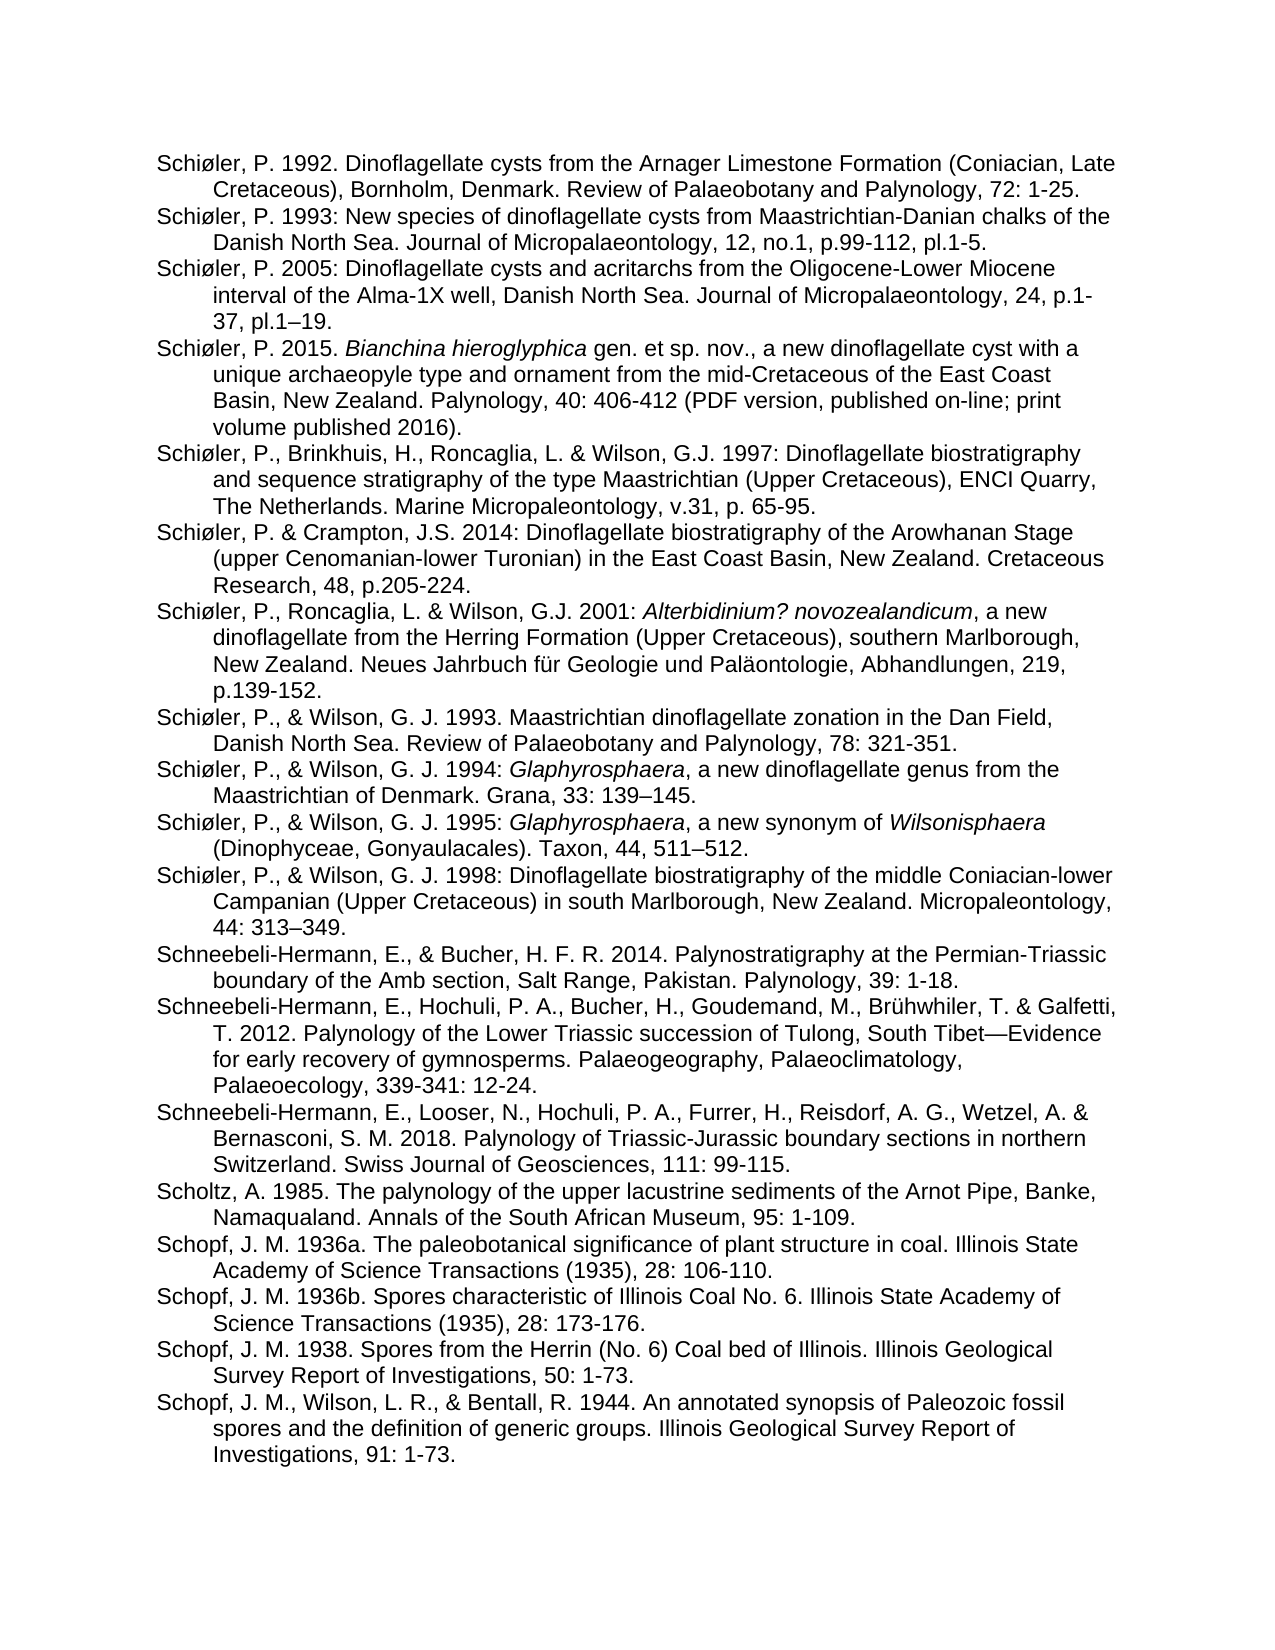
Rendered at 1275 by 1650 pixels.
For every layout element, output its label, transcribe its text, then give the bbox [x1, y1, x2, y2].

text Schopf, J. M. 1938. Spores from the Herrin (No. 6) Coal bed of Illinois. Illinois Geological Survey Report of Investigations, 50: 1-73. [156, 1336, 1118, 1389]
text Schneebeli-Hermann, E., Hochuli, P. A., Bucher, H., Goudemand, M., Brühwhiler, T. & Galfetti, T. 2012. Palynology of the Lower Triassic succession of Tulong, South Tibet—Evidence for early recovery of gymnosperms. Palaeogeography, Palaeoclimatology, Palaeoecology, 339-341: 12-24. [156, 993, 1118, 1099]
text Schiøler, P. 2005: Dinoflagellate cysts and acritarchs from the Oligocene-Lower Miocene interval of the Alma-1X well, Danish North Sea. Journal of Micropalaeontology, 24, p.1-37, pl.1–19. [156, 255, 1118, 334]
text Schiøler, P. 1992. Dinoflagellate cysts from the Arnager Limestone Formation (Coniacian, Late Cretaceous), Bornholm, Denmark. Review of Palaeobotany and Palynology, 72: 1-25. [156, 150, 1118, 203]
text Schiøler, P., Brinkhuis, H., Roncaglia, L. & Wilson, G.J. 1997: Dinoflagellate biostratigraphy and sequence stratigraphy of the type Maastrichtian (Upper Cretaceous), ENCI Quarry, The Netherlands. Marine Micropaleontology, v.31, p. 65-95. [156, 440, 1118, 519]
text Schopf, J. M. 1936a. The paleobotanical significance of plant structure in coal. Illinois State Academy of Science Transactions (1935), 28: 106-110. [156, 1231, 1118, 1283]
text Schneebeli-Hermann, E., & Bucher, H. F. R. 2014. Palynostratigraphy at the Permian-Triassic boundary of the Amb section, Salt Range, Pakistan. Palynology, 39: 1-18. [156, 941, 1118, 993]
text Schneebeli-Hermann, E., Looser, N., Hochuli, P. A., Furrer, H., Reisdorf, A. G., Wetzel, A. & Bernasconi, S. M. 2018. Palynology of Triassic-Jurassic boundary sections in northern Switzerland. Swiss Journal of Geosciences, 111: 99-115. [156, 1099, 1118, 1178]
text Schiøler, P., & Wilson, G. J. 1994: Glaphyrosphaera, a new dinoflagellate genus from the Maastrichtian of Denmark. Grana, 33: 139–145. [156, 756, 1118, 809]
text Schiøler, P. 1993: New species of dinoflagellate cysts from Maastrichtian-Danian chalks of the Danish North Sea. Journal of Micropalaeontology, 12, no.1, p.99-112, pl.1-5. [156, 203, 1118, 255]
text Scholtz, A. 1985. The palynology of the upper lacustrine sediments of the Arnot Pipe, Banke, Namaqualand. Annals of the South African Museum, 95: 1-109. [156, 1178, 1118, 1231]
text Schiøler, P., & Wilson, G. J. 1993. Maastrichtian dinoflagellate zonation in the Dan Field, Danish North Sea. Review of Palaeobotany and Palynology, 78: 321-351. [156, 703, 1118, 756]
text Schiøler, P. 2015. Bianchina hieroglyphica gen. et sp. nov., a new dinoflagellate cyst with a unique archaeopyle type and ornament from the mid-Cretaceous of the East Coast Basin, New Zealand. Palynology, 40: 406-412 (PDF version, published on-line; print volume published 2016). [156, 334, 1118, 440]
text Schiøler, P., & Wilson, G. J. 1995: Glaphyrosphaera, a new synonym of Wilsonisphaera (Dinophyceae, Gonyaulacales). Taxon, 44, 511–512. [156, 809, 1118, 862]
text Schopf, J. M., Wilson, L. R., & Bentall, R. 1944. An annotated synopsis of Paleozoic fossil spores and the definition of generic groups. Illinois Geological Survey Report of Investigations, 91: 1-73. [156, 1389, 1118, 1468]
text Schiøler, P., & Wilson, G. J. 1998: Dinoflagellate biostratigraphy of the middle Coniacian-lower Campanian (Upper Cretaceous) in south Marlborough, New Zealand. Micropaleontology, 44: 313–349. [156, 862, 1118, 941]
text Schiøler, P. & Crampton, J.S. 2014: Dinoflagellate biostratigraphy of the Arowhanan Stage (upper Cenomanian-lower Turonian) in the East Coast Basin, New Zealand. Cretaceous Research, 48, p.205-224. [156, 519, 1118, 598]
text Schopf, J. M. 1936b. Spores characteristic of Illinois Coal No. 6. Illinois State Academy of Science Transactions (1935), 28: 173-176. [156, 1283, 1118, 1336]
text Schiøler, P., Roncaglia, L. & Wilson, G.J. 2001: Alterbidinium? novozealandicum, a new dinoflagellate from the Herring Formation (Upper Cretaceous), southern Marlborough, New Zealand. Neues Jahrbuch für Geologie und Paläontologie, Abhandlungen, 219, p.139-152. [156, 598, 1118, 703]
